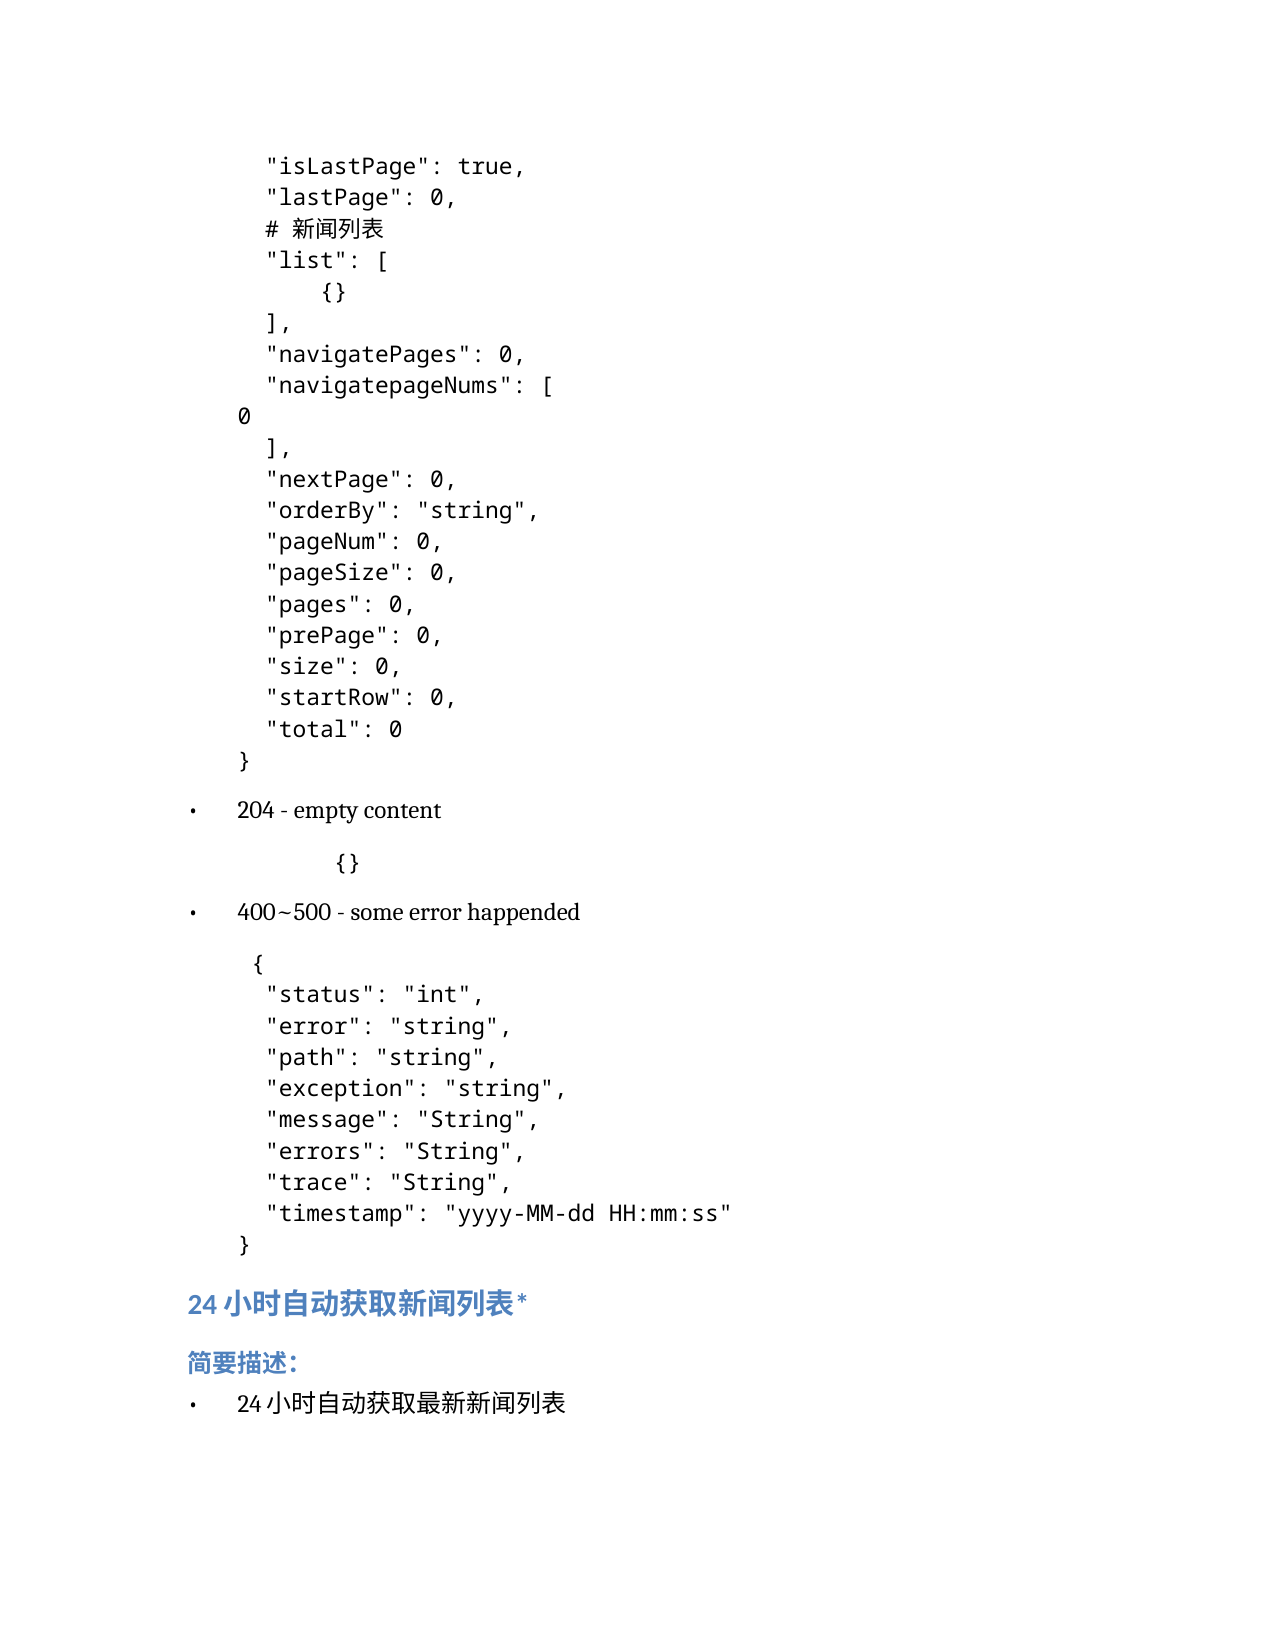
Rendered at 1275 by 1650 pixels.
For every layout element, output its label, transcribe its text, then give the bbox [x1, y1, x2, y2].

list 204 - empty content [187, 796, 1087, 824]
list { "status": "int", "error": "string", "path": "string", "exception": "string", "message": "String", "errors": "String", "trace": "String", "timestamp": "yyyy-MM-dd HH:mm:ss" } [187, 947, 1087, 1259]
subtitle 简要描述： [187, 1343, 1087, 1380]
list 400~500 - some error happended [187, 897, 1087, 926]
list {} [187, 845, 1087, 877]
list 24小时自动获取最新新闻列表 [187, 1383, 1087, 1420]
subtitle 24小时自动获取新闻列表* [187, 1280, 1087, 1323]
